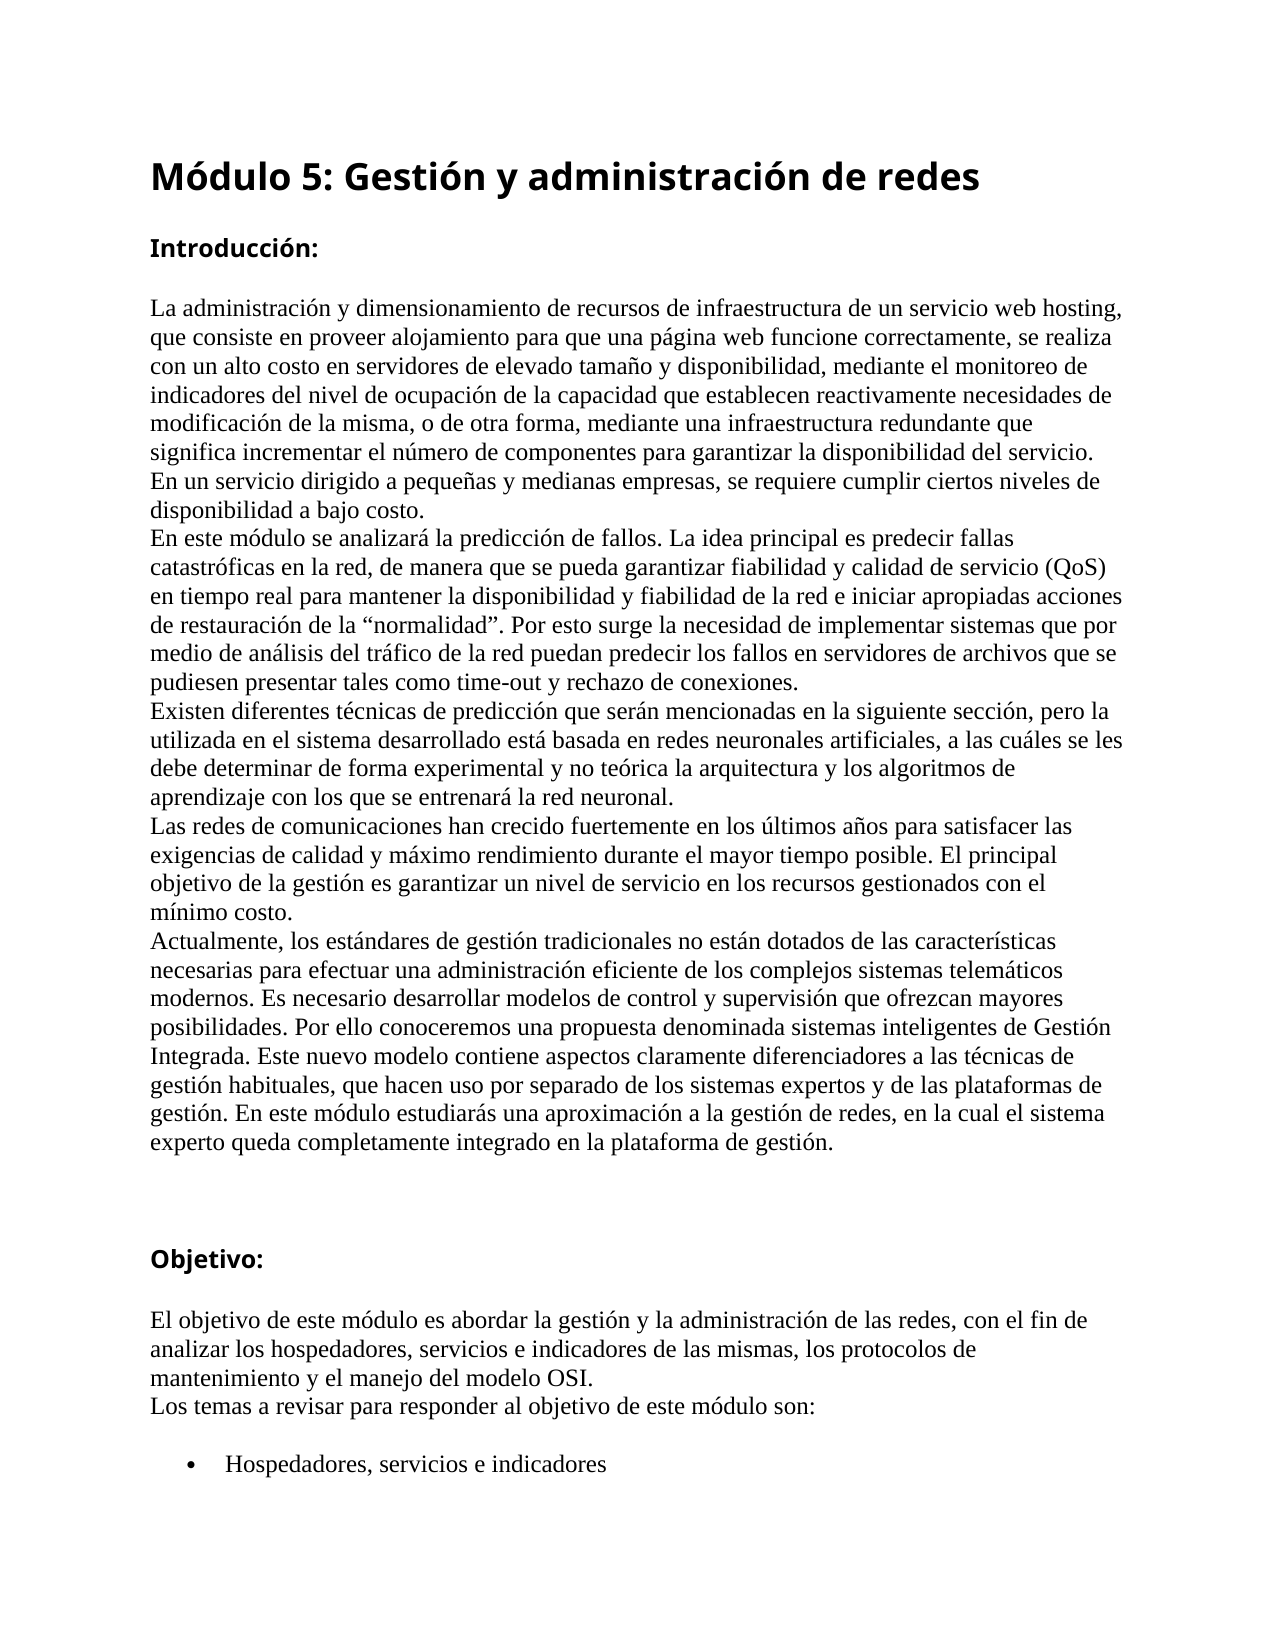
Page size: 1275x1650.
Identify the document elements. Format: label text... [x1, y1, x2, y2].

text En este módulo se analizará la predicción de fallos. La idea principal es predecir fallas catastróficas en la red, de manera que se pueda garantizar fiabilidad y calidad de servicio (QoS) en tiempo real para mantener la disponibilidad y fiabilidad de la red e iniciar apropiadas acciones de restauración de la “normalidad”. Por esto surge la necesidad de implementar sistemas que por medio de análisis del tráfico de la red puedan predecir los fallos en servidores de archivos que se pudiesen presentar tales como time-out y rechazo de conexiones. [150, 523, 1125, 696]
text Las redes de comunicaciones han crecido fuertemente en los últimos años para satisfacer las exigencias de calidad y máximo rendimiento durante el mayor tiempo posible. El principal objetivo de la gestión es garantizar un nivel de servicio en los recursos gestionados con el mínimo costo. [150, 811, 1125, 926]
text En un servicio dirigido a pequeñas y medianas empresas, se requiere cumplir ciertos niveles de disponibilidad a bajo costo. [150, 466, 1125, 523]
text Los temas a revisar para responder al objetivo de este módulo son: [150, 1391, 1125, 1420]
text La administración y dimensionamiento de recursos de infraestructura de un servicio web hosting, que consiste en proveer alojamiento para que una página web funcione correctamente, se realiza con un alto costo en servidores de elevado tamaño y disponibilidad, mediante el monitoreo de indicadores del nivel de ocupación de la capacidad que establecen reactivamente necesidades de modificación de la misma, o de otra forma, mediante una infraestructura redundante que significa incrementar el número de componentes para garantizar la disponibilidad del servicio. [150, 293, 1125, 466]
text Módulo 5: Gestión y administración de redes [150, 150, 1125, 201]
list Hospedadores, servicios e indicadores [187, 1449, 1125, 1478]
text El objetivo de este módulo es abordar la gestión y la administración de las redes, con el fin de analizar los hospedadores, servicios e indicadores de las mismas, los protocolos de mantenimiento y el manejo del modelo OSI. [150, 1305, 1125, 1391]
text Existen diferentes técnicas de predicción que serán mencionadas en la siguiente sección, pero la utilizada en el sistema desarrollado está basada en redes neuronales artificiales, a las cuáles se les debe determinar de forma experimental y no teórica la arquitectura y los algoritmos de aprendizaje con los que se entrenará la red neuronal. [150, 696, 1125, 811]
text Actualmente, los estándares de gestión tradicionales no están dotados de las características necesarias para efectuar una administración eficiente de los complejos sistemas telemáticos modernos. Es necesario desarrollar modelos de control y supervisión que ofrezcan mayores posibilidades. Por ello conoceremos una propuesta denominada sistemas inteligentes de Gestión Integrada. Este nuevo modelo contiene aspectos claramente diferenciadores a las técnicas de gestión habituales, que hacen uso por separado de los sistemas expertos y de las plataformas de gestión. En este módulo estudiarás una aproximación a la gestión de redes, en la cual el sistema experto queda completamente integrado en la plataforma de gestión. [150, 926, 1125, 1156]
text Objetivo: [150, 1242, 1125, 1276]
text Introducción: [150, 230, 1125, 264]
